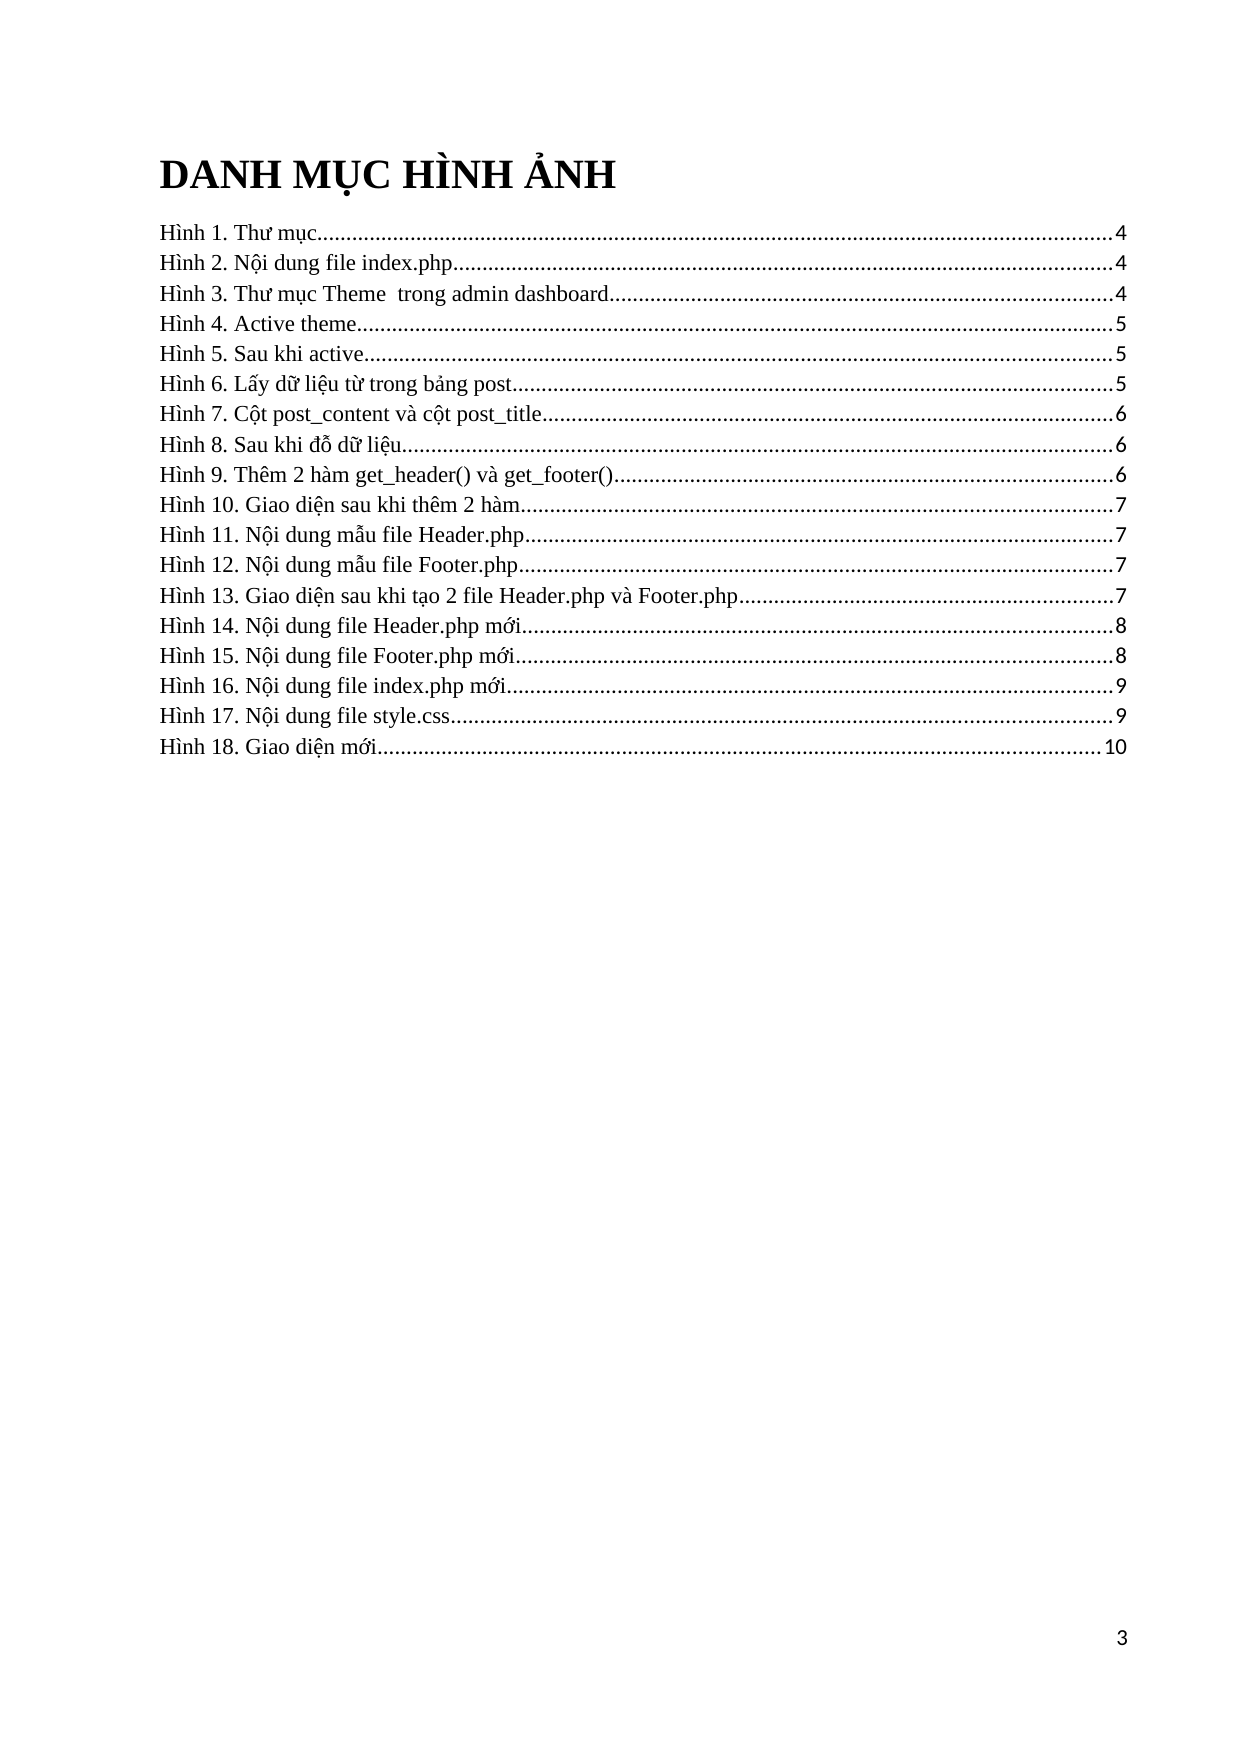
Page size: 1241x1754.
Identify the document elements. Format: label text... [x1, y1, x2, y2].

text Hình 17. Nội dung file style.css 9 [159, 702, 1128, 730]
text Hình 6. Lấy dữ liệu từ trong bảng post 5 [159, 369, 1128, 397]
text Hình 10. Giao diện sau khi thêm 2 hàm 7 [159, 490, 1128, 518]
text Hình 12. Nội dung mẫu file Footer.php 7 [159, 551, 1128, 579]
text Hình 13. Giao diện sau khi tạo 2 file Header.php và Footer.php 7 [159, 581, 1128, 609]
text Hình 15. Nội dung file Footer.php mới 8 [159, 641, 1128, 669]
text Hình 2. Nội dung file index.php 4 [159, 248, 1128, 277]
text Hình 7. Cột post_content và cột post_title 6 [159, 399, 1128, 428]
text DANH MỤC HÌNH ẢNH [159, 150, 1128, 198]
text Hình 18. Giao diện mới 10 [159, 732, 1128, 760]
text Hình 9. Thêm 2 hàm get_header() và get_footer() 6 [159, 460, 1128, 488]
text Hình 5. Sau khi active 5 [159, 339, 1128, 367]
text Hình 11. Nội dung mẫu file Header.php 7 [159, 520, 1128, 548]
text Hình 16. Nội dung file index.php mới 9 [159, 671, 1128, 699]
text Hình 3. Thư mục Theme trong admin dashboard 4 [159, 279, 1128, 307]
text Hình 14. Nội dung file Header.php mới 8 [159, 611, 1128, 639]
text Hình 1. Thư mục 4 [159, 218, 1128, 246]
text Hình 4. Active theme 5 [159, 309, 1128, 337]
text Hình 8. Sau khi đỗ dữ liệu 6 [159, 430, 1128, 458]
